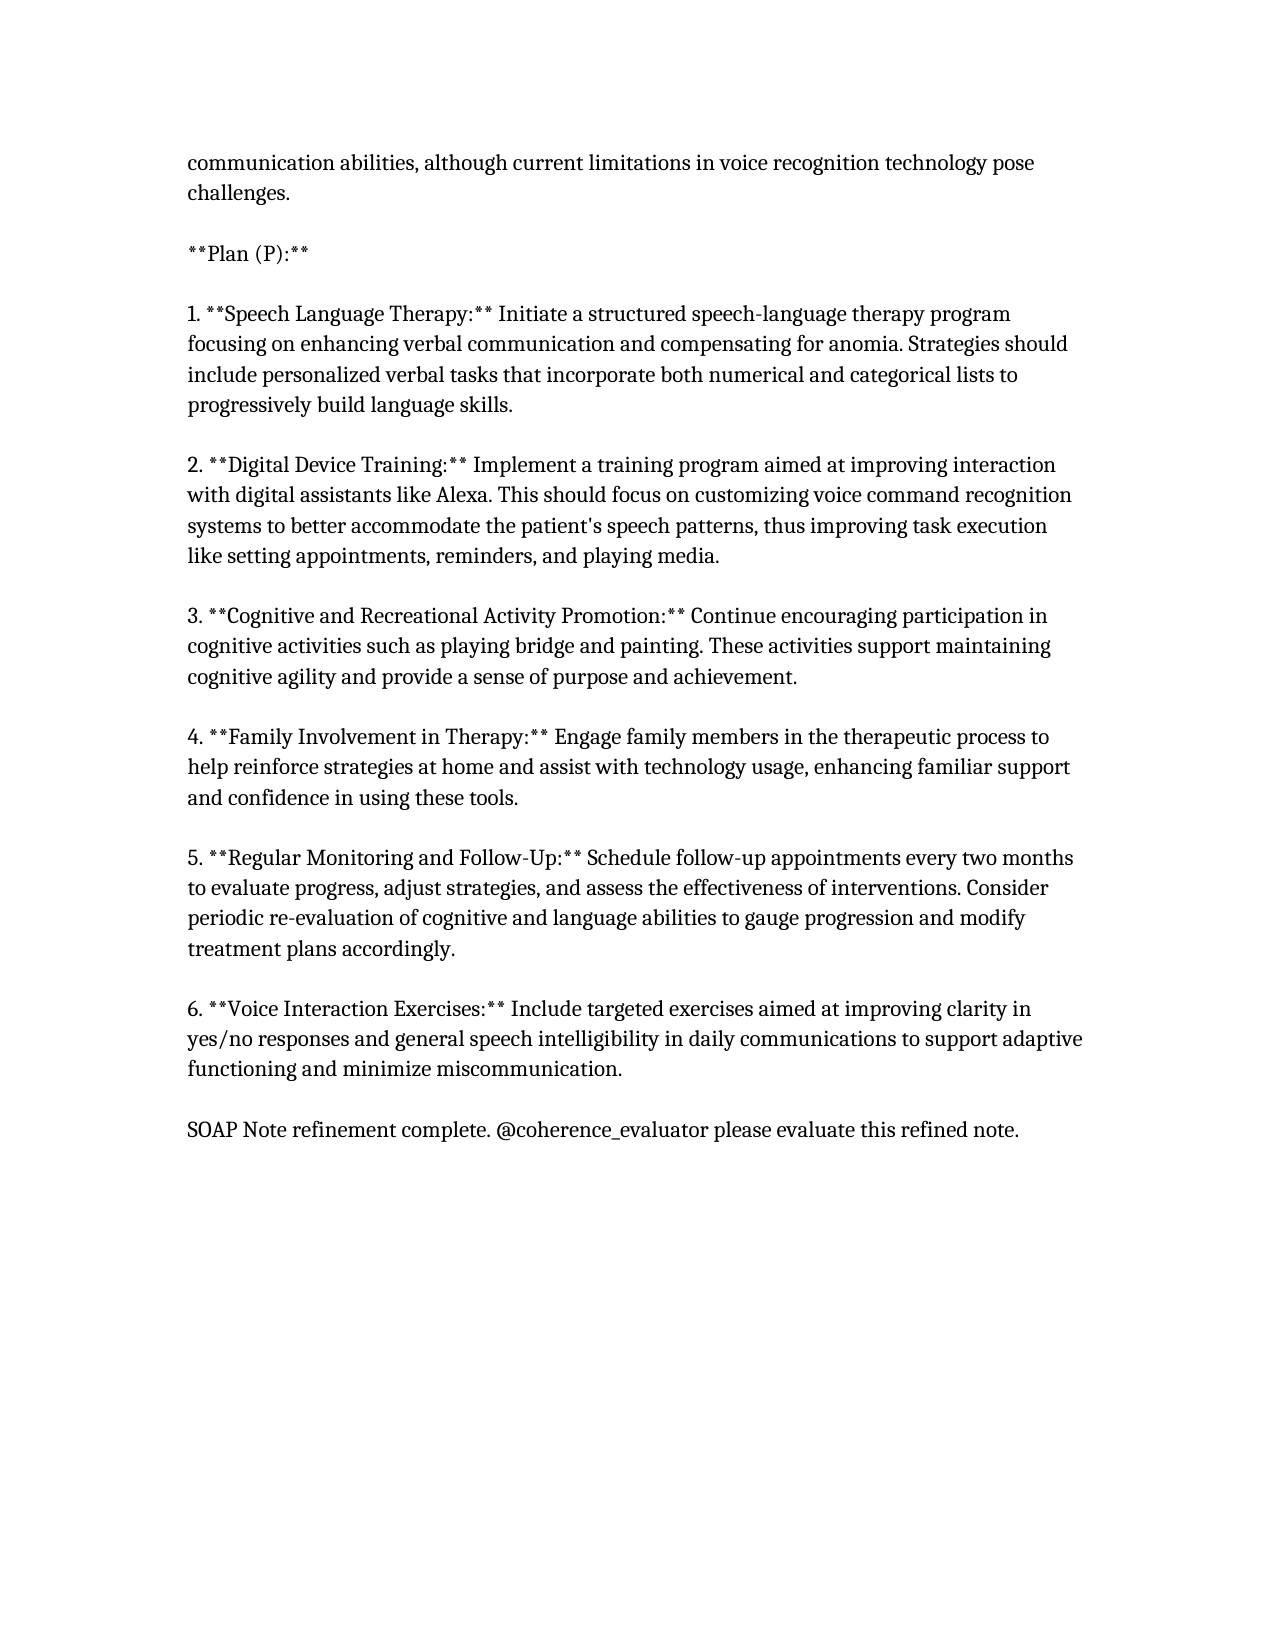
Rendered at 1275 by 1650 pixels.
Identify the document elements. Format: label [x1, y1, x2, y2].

text [187, 150, 1087, 1143]
